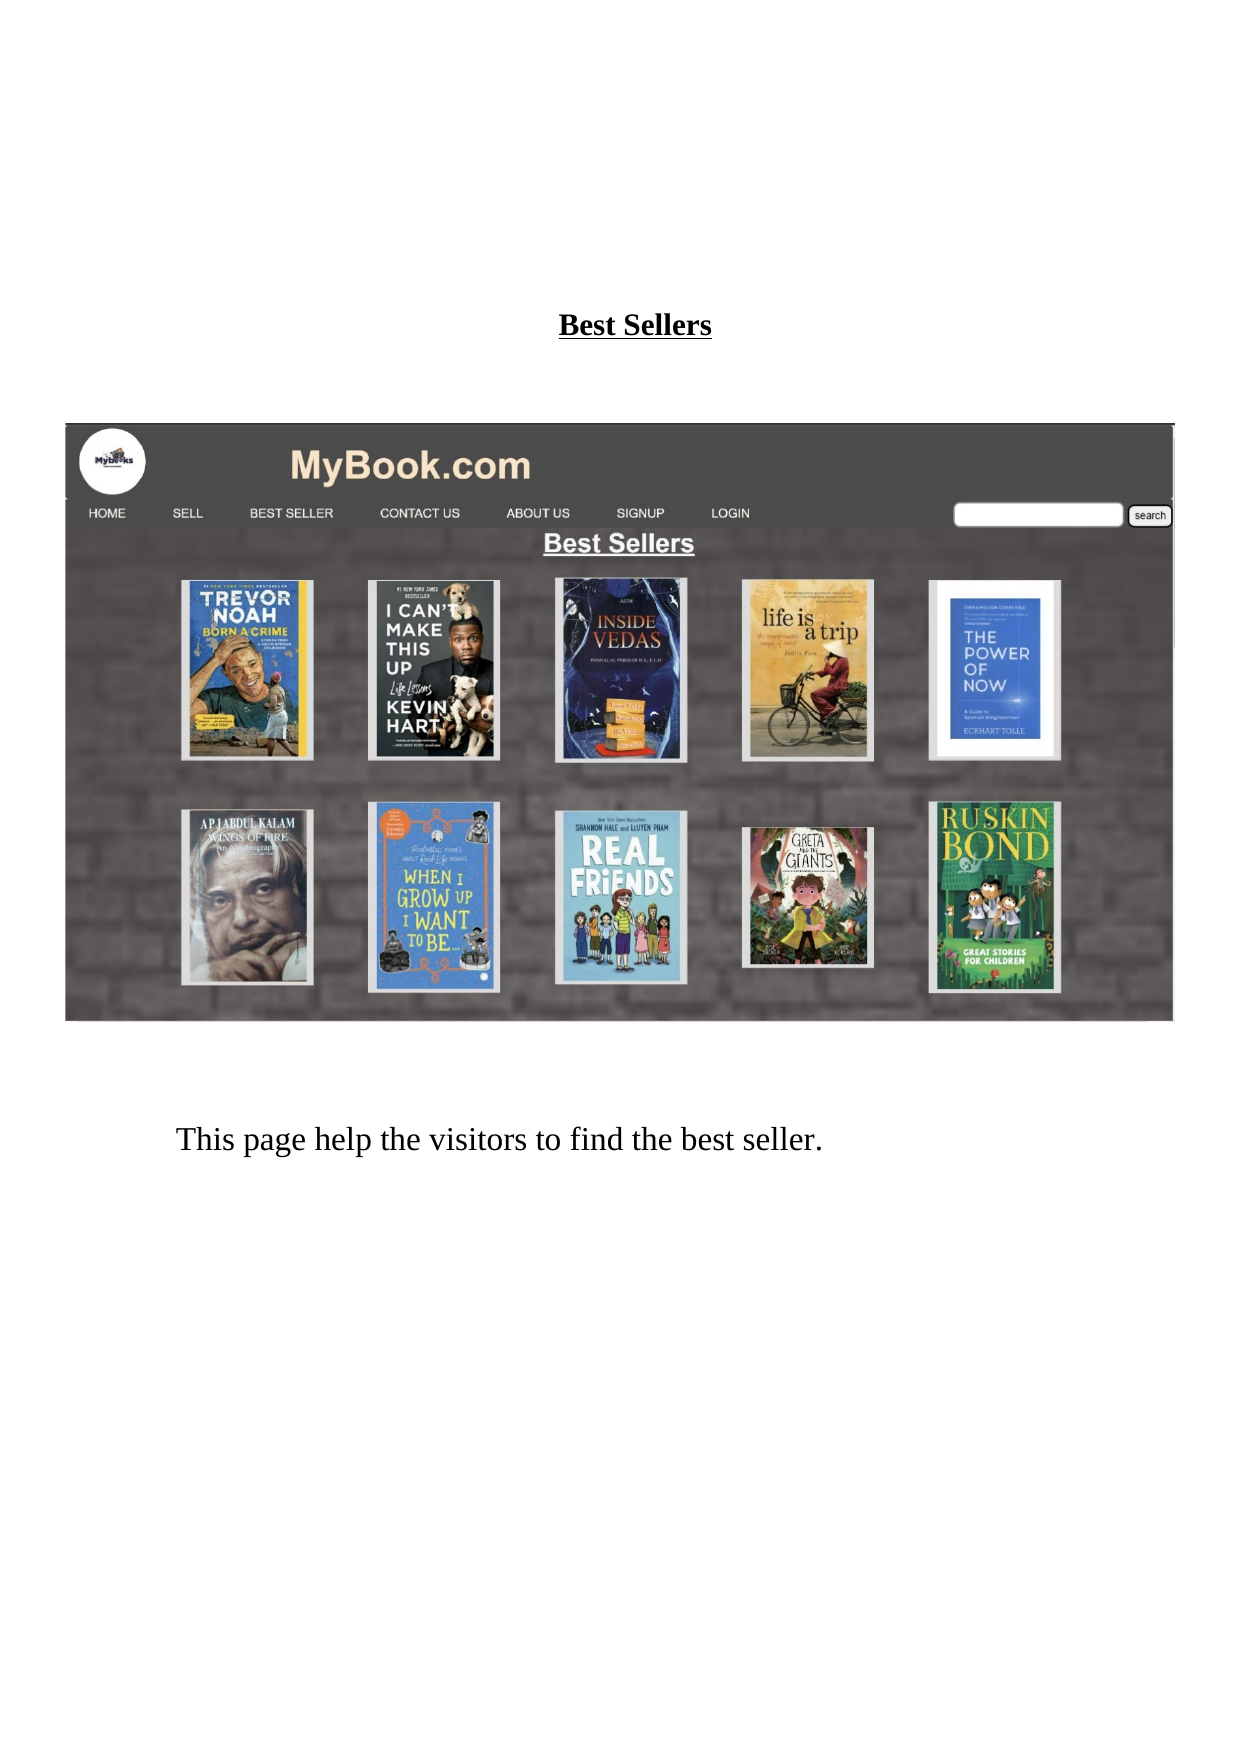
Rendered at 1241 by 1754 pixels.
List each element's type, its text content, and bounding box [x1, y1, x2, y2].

text This page help the visitors to find the best seller. [176, 1119, 1094, 1158]
picture [65, 423, 1175, 1022]
text Best Sellers [176, 306, 1094, 342]
